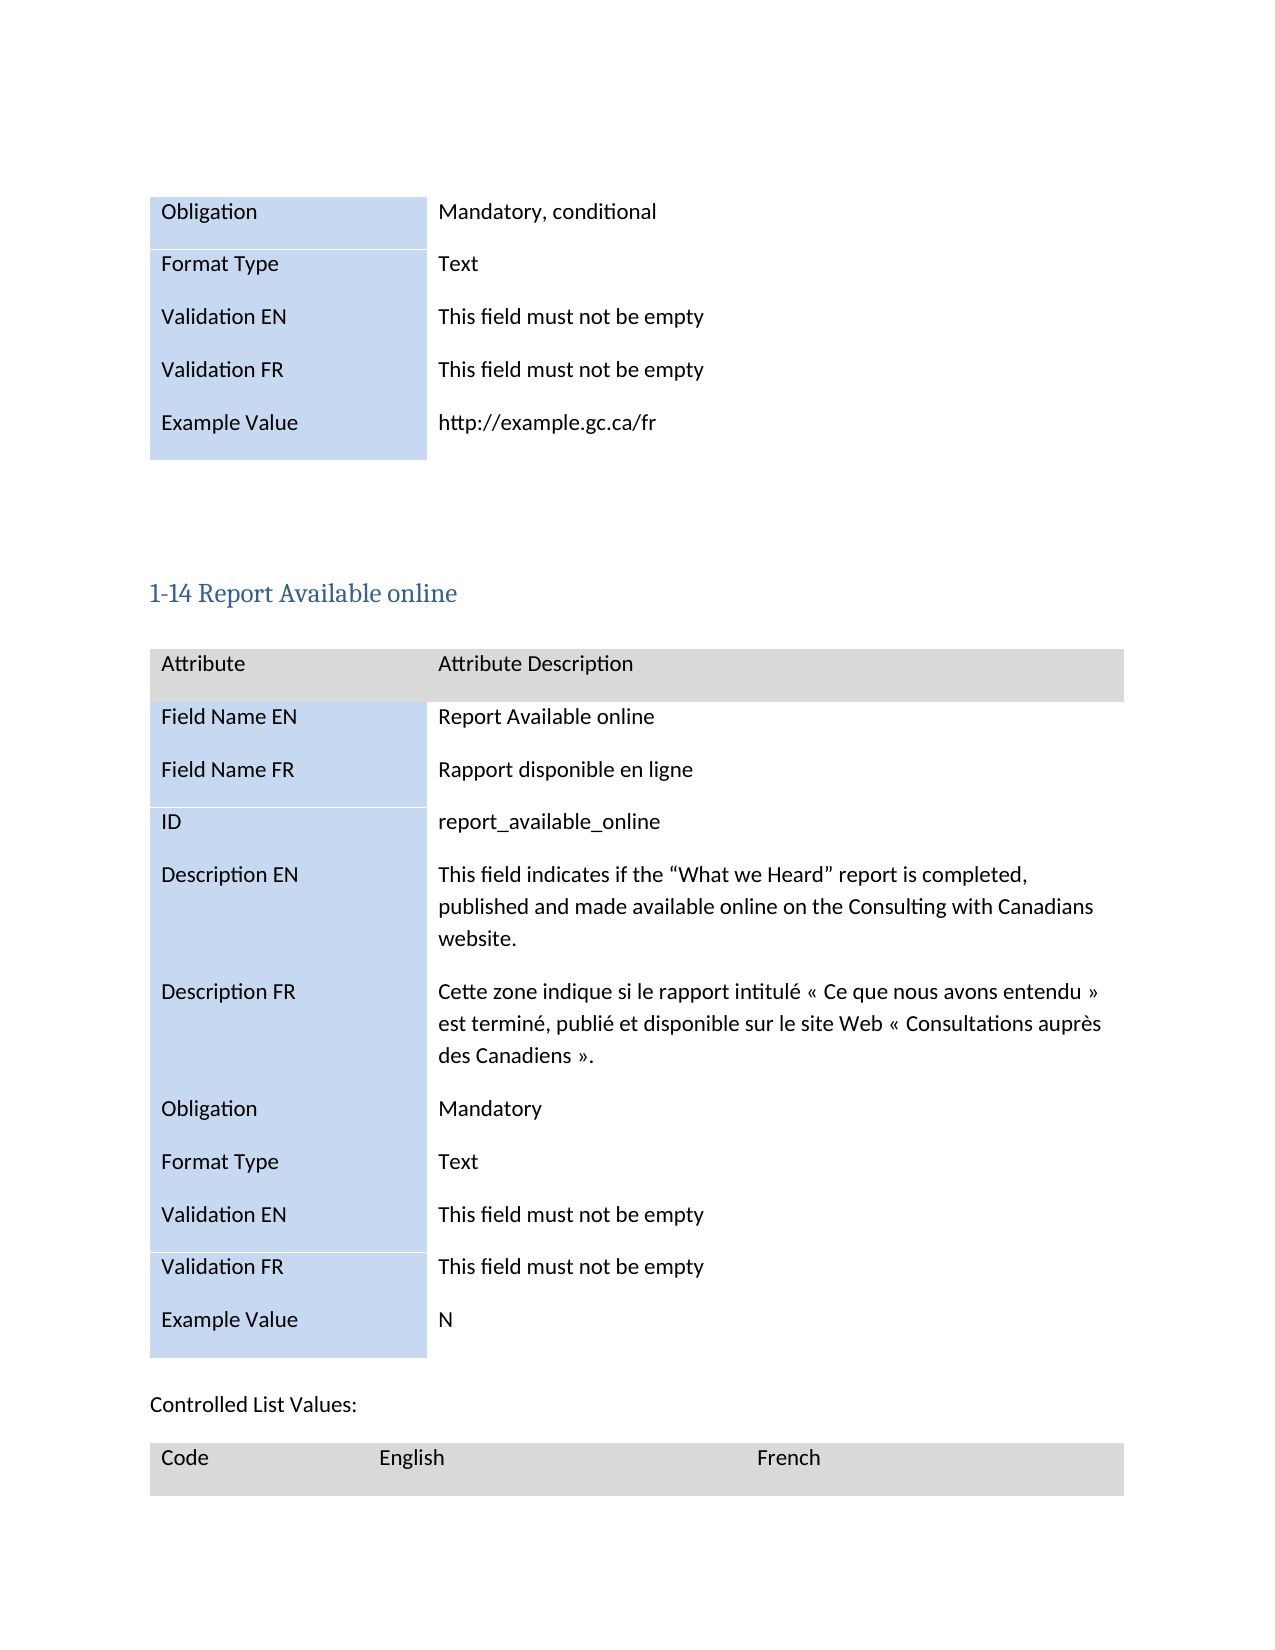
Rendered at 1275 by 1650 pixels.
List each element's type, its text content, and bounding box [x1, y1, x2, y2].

text Controlled List Values: [150, 1358, 1228, 1418]
table_cell Validation EN [150, 1200, 427, 1252]
table_cell Format Type [150, 250, 427, 302]
table_cell Validation EN [150, 302, 427, 355]
table_header Code [150, 1443, 368, 1496]
subtitle 1-14 Report Available online [150, 578, 1228, 645]
table_cell Example Value [150, 408, 427, 460]
table_cell Text [427, 250, 1124, 302]
table_header Attribute [150, 649, 427, 702]
table_header English [368, 1443, 746, 1496]
table_cell Rapport disponible en ligne [427, 755, 1124, 807]
table_cell Example Value [150, 1305, 427, 1358]
table_cell Report Available online [427, 702, 1124, 755]
table_header Attribute Description [427, 649, 1124, 702]
table_cell Description FR [150, 977, 427, 1094]
table_cell Validation FR [150, 1253, 427, 1305]
table_cell Description EN [150, 860, 427, 977]
table_cell This field must not be empty [427, 302, 1124, 355]
table_cell This field must not be empty [427, 1200, 1124, 1252]
table_cell Text [427, 1147, 1124, 1200]
table_cell Mandatory [427, 1094, 1124, 1147]
table_header French [746, 1443, 1124, 1496]
table_cell report_available_online [427, 808, 1124, 860]
table_cell http://example.gc.ca/fr [427, 408, 1124, 460]
table_cell Validation FR [150, 355, 427, 408]
table_cell Format Type [150, 1147, 427, 1200]
table_cell Field Name FR [150, 755, 427, 807]
table_cell N [427, 1305, 1124, 1358]
table_cell Obligation [150, 197, 427, 249]
table_cell This field must not be empty [427, 1253, 1124, 1305]
table_cell ID [150, 808, 427, 860]
table_cell Mandatory, conditional [427, 197, 1124, 249]
table_cell This field must not be empty [427, 355, 1124, 408]
table_cell Cette zone indique si le rapport intitulé « Ce que nous avons entendu » est terminé, publié et disponible sur le site Web « Consultations auprès des Canadiens ». [427, 977, 1124, 1094]
table_cell Obligation [150, 1094, 427, 1147]
table_cell This field indicates if the “What we Heard” report is completed, published and made available online on the Consulting with Canadians website. [427, 860, 1124, 977]
table_cell Field Name EN [150, 702, 427, 755]
